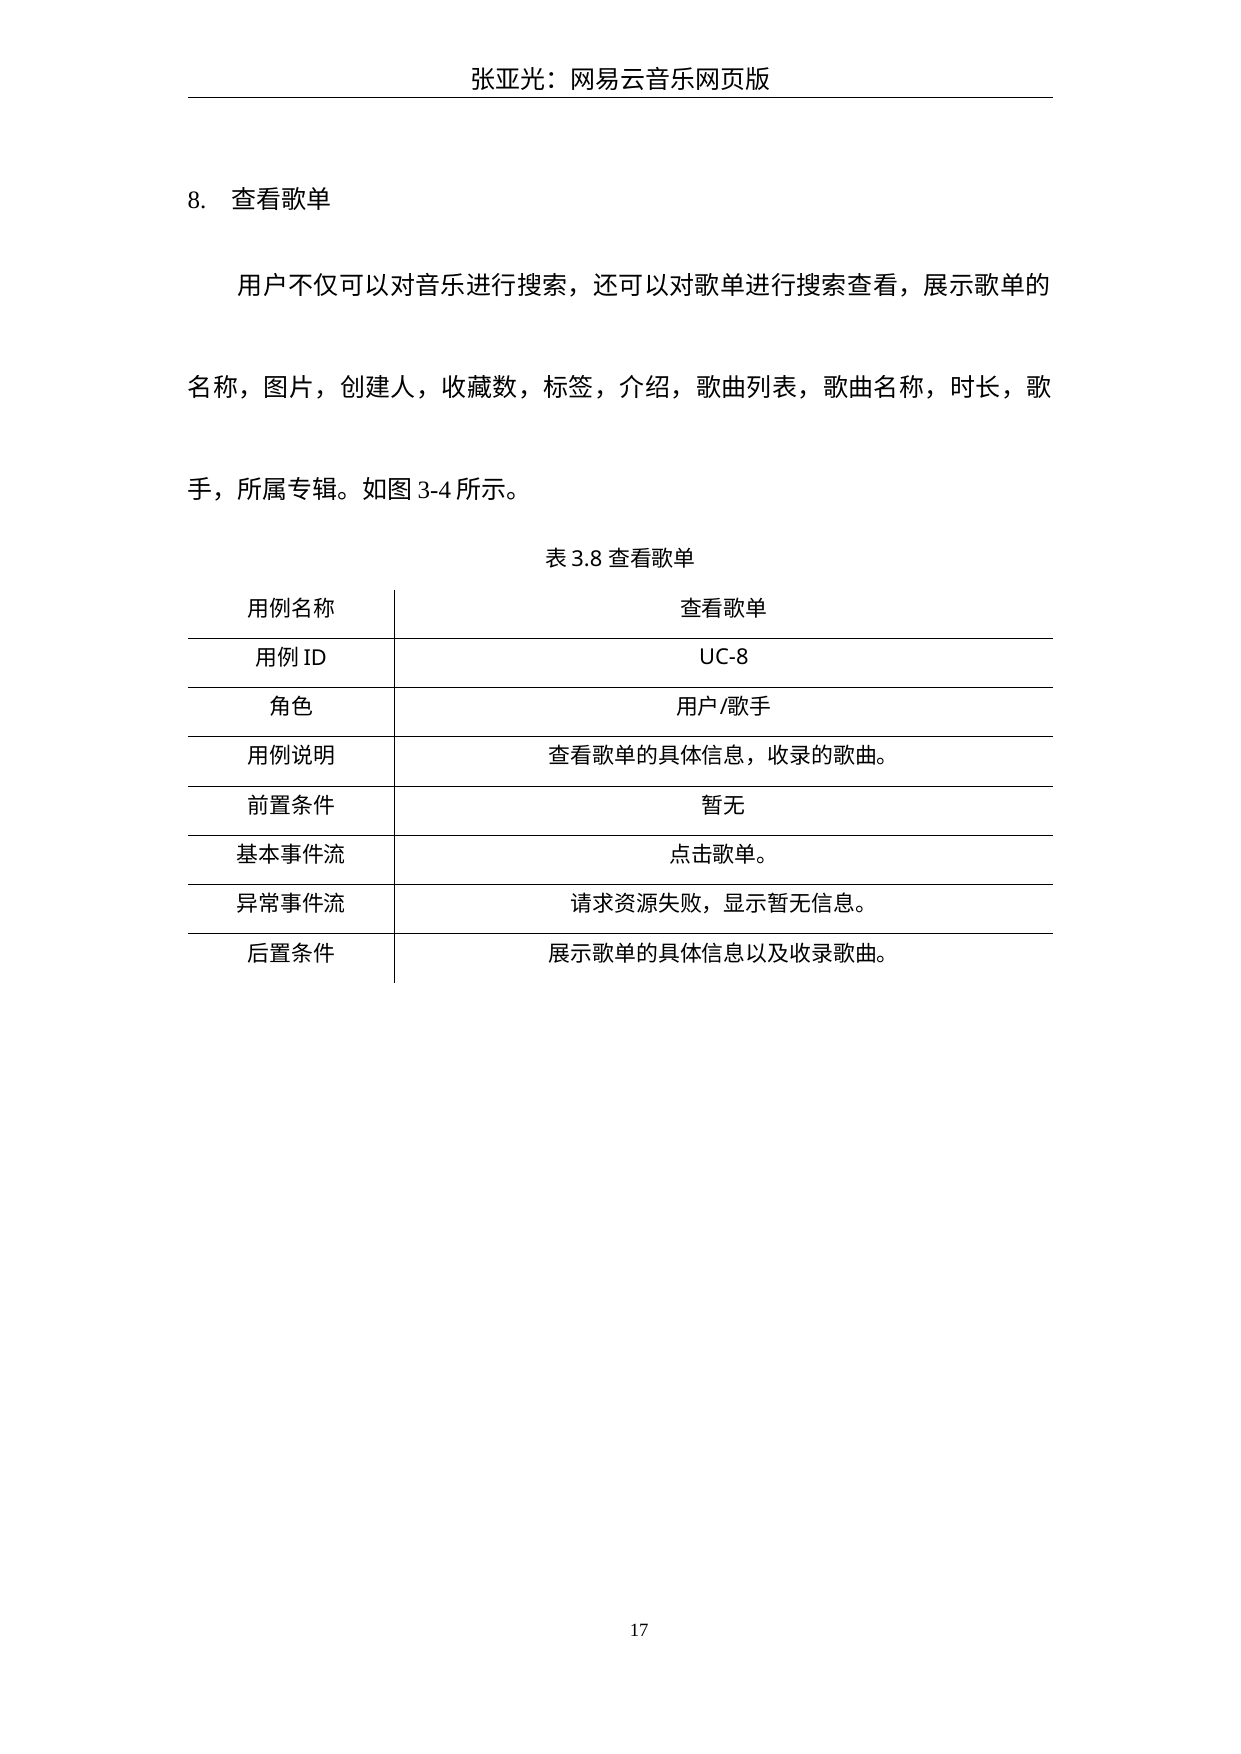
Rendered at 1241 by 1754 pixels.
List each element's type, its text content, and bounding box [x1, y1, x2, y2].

table_cell 查看歌单的具体信息，收录的歌曲。 [395, 737, 1053, 786]
table_header 查看歌单 [395, 590, 1053, 638]
table_cell 展示歌单的具体信息以及收录歌曲。 [395, 934, 1053, 983]
list 查看歌单 [187, 164, 1053, 232]
table_cell 暂无 [395, 787, 1053, 835]
table_cell 后置条件 [188, 934, 394, 983]
table_header 用例名称 [188, 590, 394, 638]
table_cell 用户/歌手 [395, 688, 1053, 736]
text 用户不仅可以对音乐进行搜索，还可以对歌单进行搜索查看，展示歌单的名称，图片，创建人，收藏数，标签，介绍，歌曲列表，歌曲名称，时长，歌手，所属专辑。如图3-4所示。 [187, 250, 1053, 522]
table_cell 角色 [188, 688, 394, 736]
table_cell 点击歌单。 [395, 836, 1053, 884]
table_cell 异常事件流 [188, 885, 394, 933]
table_cell 用例说明 [188, 737, 394, 786]
table_cell 请求资源失败，显示暂无信息。 [395, 885, 1053, 933]
text 表3.8 查看歌单 [187, 540, 1053, 574]
table_cell 基本事件流 [188, 836, 394, 884]
table_cell 用例ID [188, 639, 394, 687]
table_cell 前置条件 [188, 787, 394, 835]
table_cell UC-8 [395, 639, 1053, 687]
